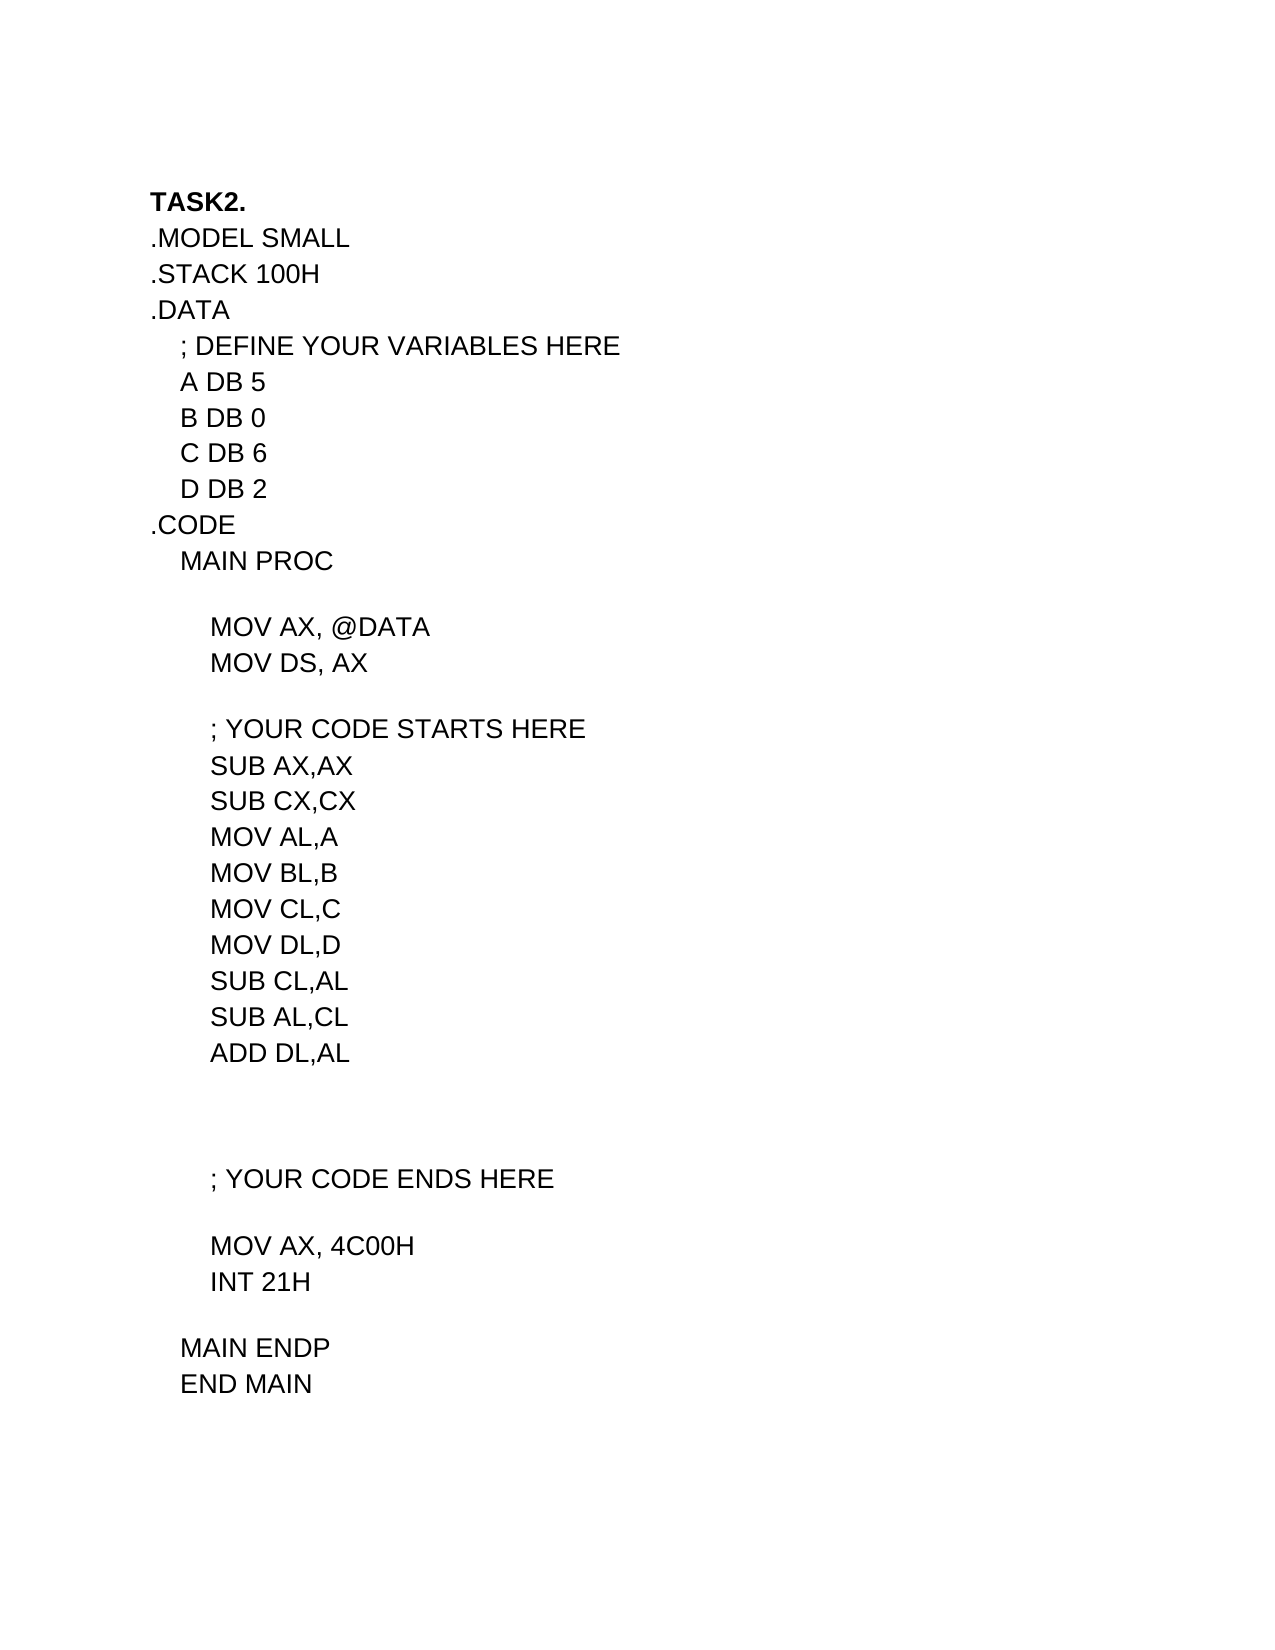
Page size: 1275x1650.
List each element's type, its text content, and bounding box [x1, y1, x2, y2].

text INT 21H [150, 1266, 1125, 1297]
text MOV DL,D [150, 929, 1125, 960]
text MOV AX, @DATA [150, 611, 1125, 643]
text .MODEL SMALL [150, 222, 1125, 253]
text MOV CL,C [150, 893, 1125, 924]
text MOV AL,A [150, 821, 1125, 853]
text SUB CX,CX [150, 785, 1125, 817]
text .STACK 100H [150, 258, 1125, 289]
text ; DEFINE YOUR VARIABLES HERE [150, 330, 1125, 361]
text ADD DL,AL [150, 1037, 1125, 1068]
text MAIN PROC [150, 545, 1125, 577]
text MOV AX, 4C00H [150, 1230, 1125, 1261]
text .CODE [150, 509, 1125, 541]
text MAIN ENDP [150, 1332, 1125, 1363]
text SUB AL,CL [150, 1001, 1125, 1032]
text SUB AX,AX [150, 749, 1125, 781]
text B DB 0 [150, 402, 1125, 433]
text MOV DS, AX [150, 647, 1125, 679]
text ; YOUR CODE ENDS HERE [150, 1163, 1125, 1195]
text END MAIN [150, 1368, 1125, 1399]
text D DB 2 [150, 473, 1125, 505]
text ; YOUR CODE STARTS HERE [150, 713, 1125, 745]
text .DATA [150, 294, 1125, 325]
text TASK2. [150, 186, 1125, 217]
text SUB CL,AL [150, 965, 1125, 996]
text C DB 6 [150, 437, 1125, 469]
text A DB 5 [150, 366, 1125, 397]
text MOV BL,B [150, 857, 1125, 888]
